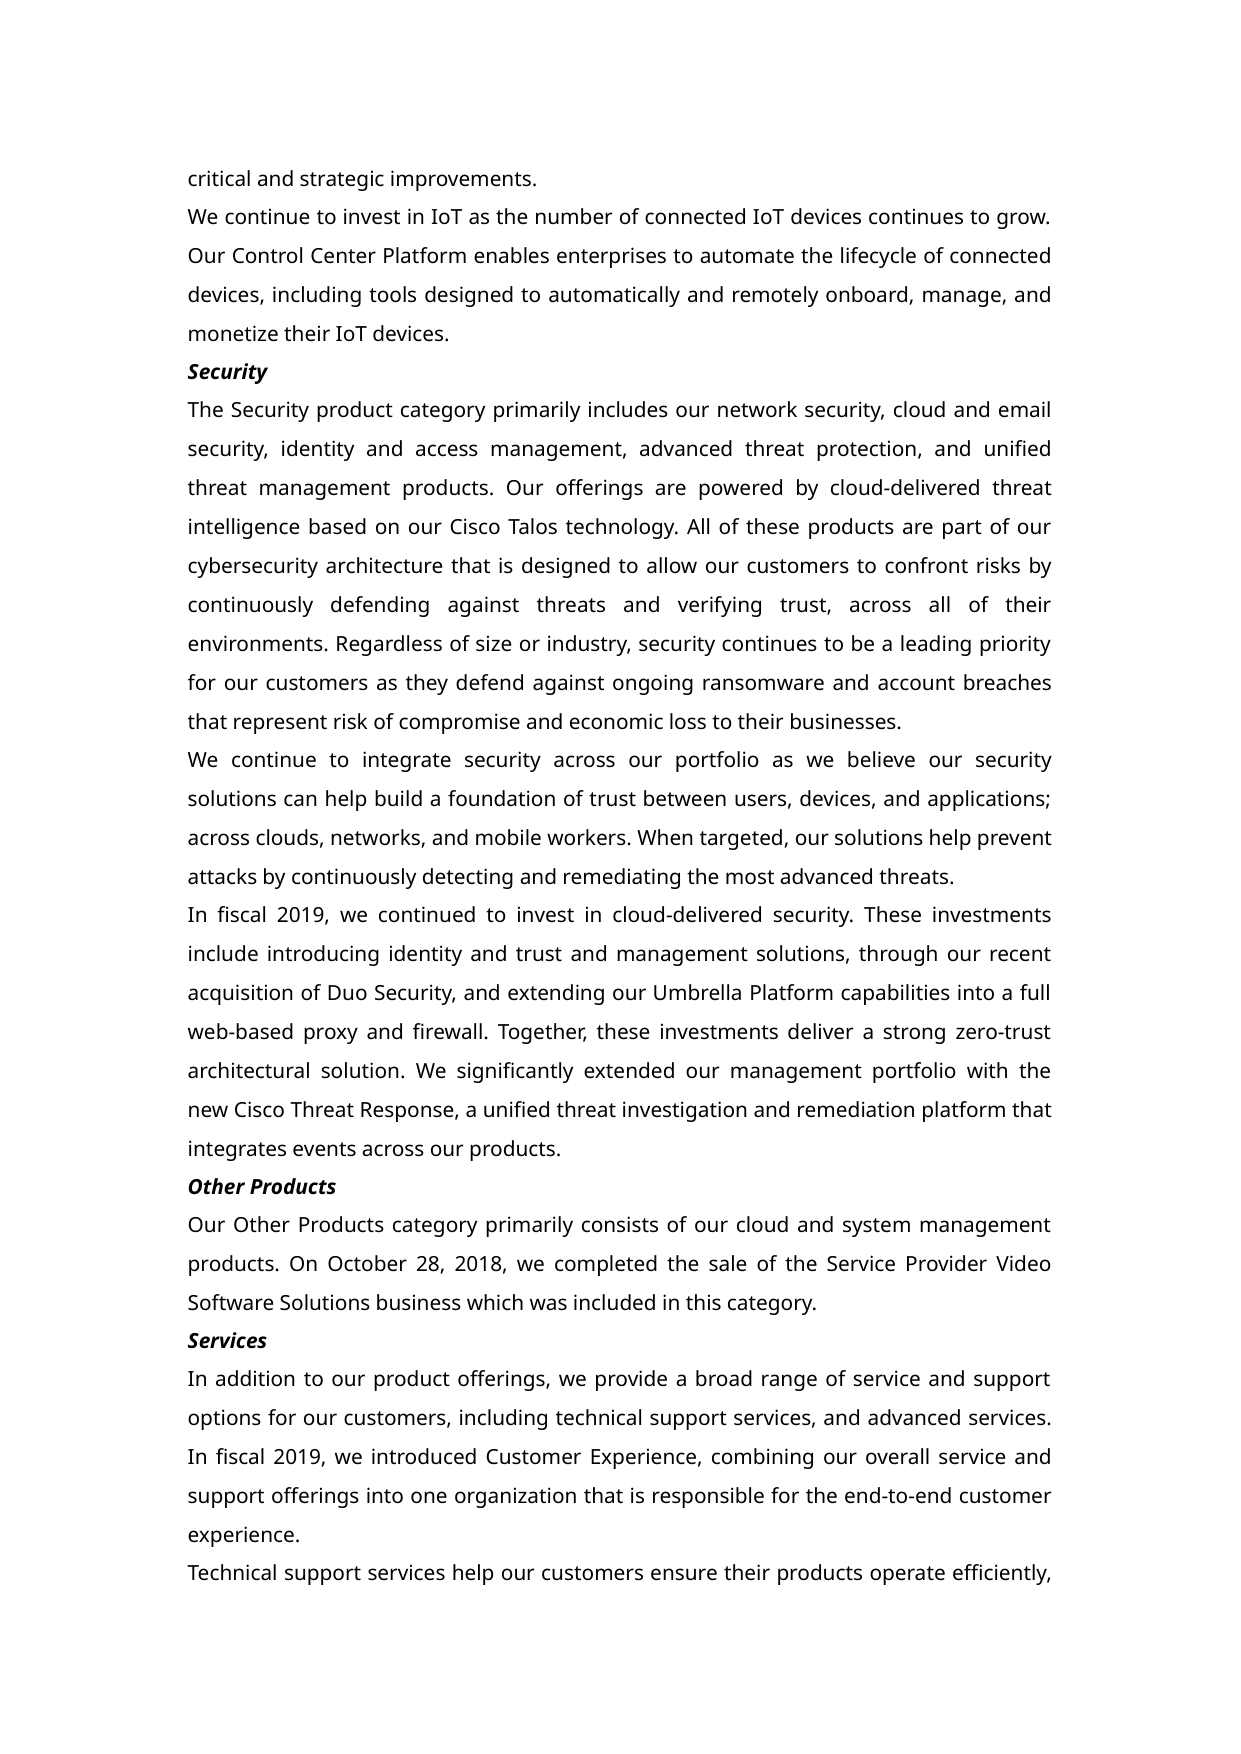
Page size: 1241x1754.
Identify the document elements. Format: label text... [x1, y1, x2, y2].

text We continue to invest in IoT as the number of connected IoT devices continues to grow. Our Control Center Platform enables enterprises to automate the lifecycle of connected devices, including tools designed to automatically and remotely onboard, manage, and monetize their IoT devices. [187, 200, 1053, 349]
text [187, 1556, 1053, 1589]
text Our Other Products category primarily consists of our cloud and system management products. On October 28, 2018, we completed the sale of the Service Provider Video Software Solutions business which was included in this category. [187, 1208, 1053, 1318]
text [187, 162, 1053, 194]
text Services [187, 1324, 1053, 1357]
text Other Products [187, 1170, 1053, 1202]
text In fiscal 2019, we continued to invest in cloud-delivered security. These investments include introducing identity and trust and management solutions, through our recent acquisition of Duo Security, and extending our Umbrella Platform capabilities into a full web-based proxy and firewall. Together, these investments deliver a strong zero-trust architectural solution. We significantly extended our management portfolio with the new Cisco Threat Response, a unified threat investigation and remediation platform that integrates events across our products. [187, 898, 1053, 1164]
text In addition to our product offerings, we provide a broad range of service and support options for our customers, including technical support services, and advanced services. In fiscal 2019, we introduced Customer Experience, combining our overall service and support offerings into one organization that is responsible for the end-to-end customer experience. [187, 1362, 1053, 1551]
text Security [187, 355, 1053, 388]
text The Security product category primarily includes our network security, cloud and email security, identity and access management, advanced threat protection, and unified threat management products. Our offerings are powered by cloud-delivered threat intelligence based on our Cisco Talos technology. All of these products are part of our cybersecurity architecture that is designed to allow our customers to confront risks by continuously defending against threats and verifying trust, across all of their environments. Regardless of size or industry, security continues to be a leading priority for our customers as they defend against ongoing ransomware and account breaches that represent risk of compromise and economic loss to their businesses. [187, 393, 1053, 737]
text We continue to integrate security across our portfolio as we believe our security solutions can help build a foundation of trust between users, devices, and applications; across clouds, networks, and mobile workers. When targeted, our solutions help prevent attacks by continuously detecting and remediating the most advanced threats. [187, 743, 1053, 892]
